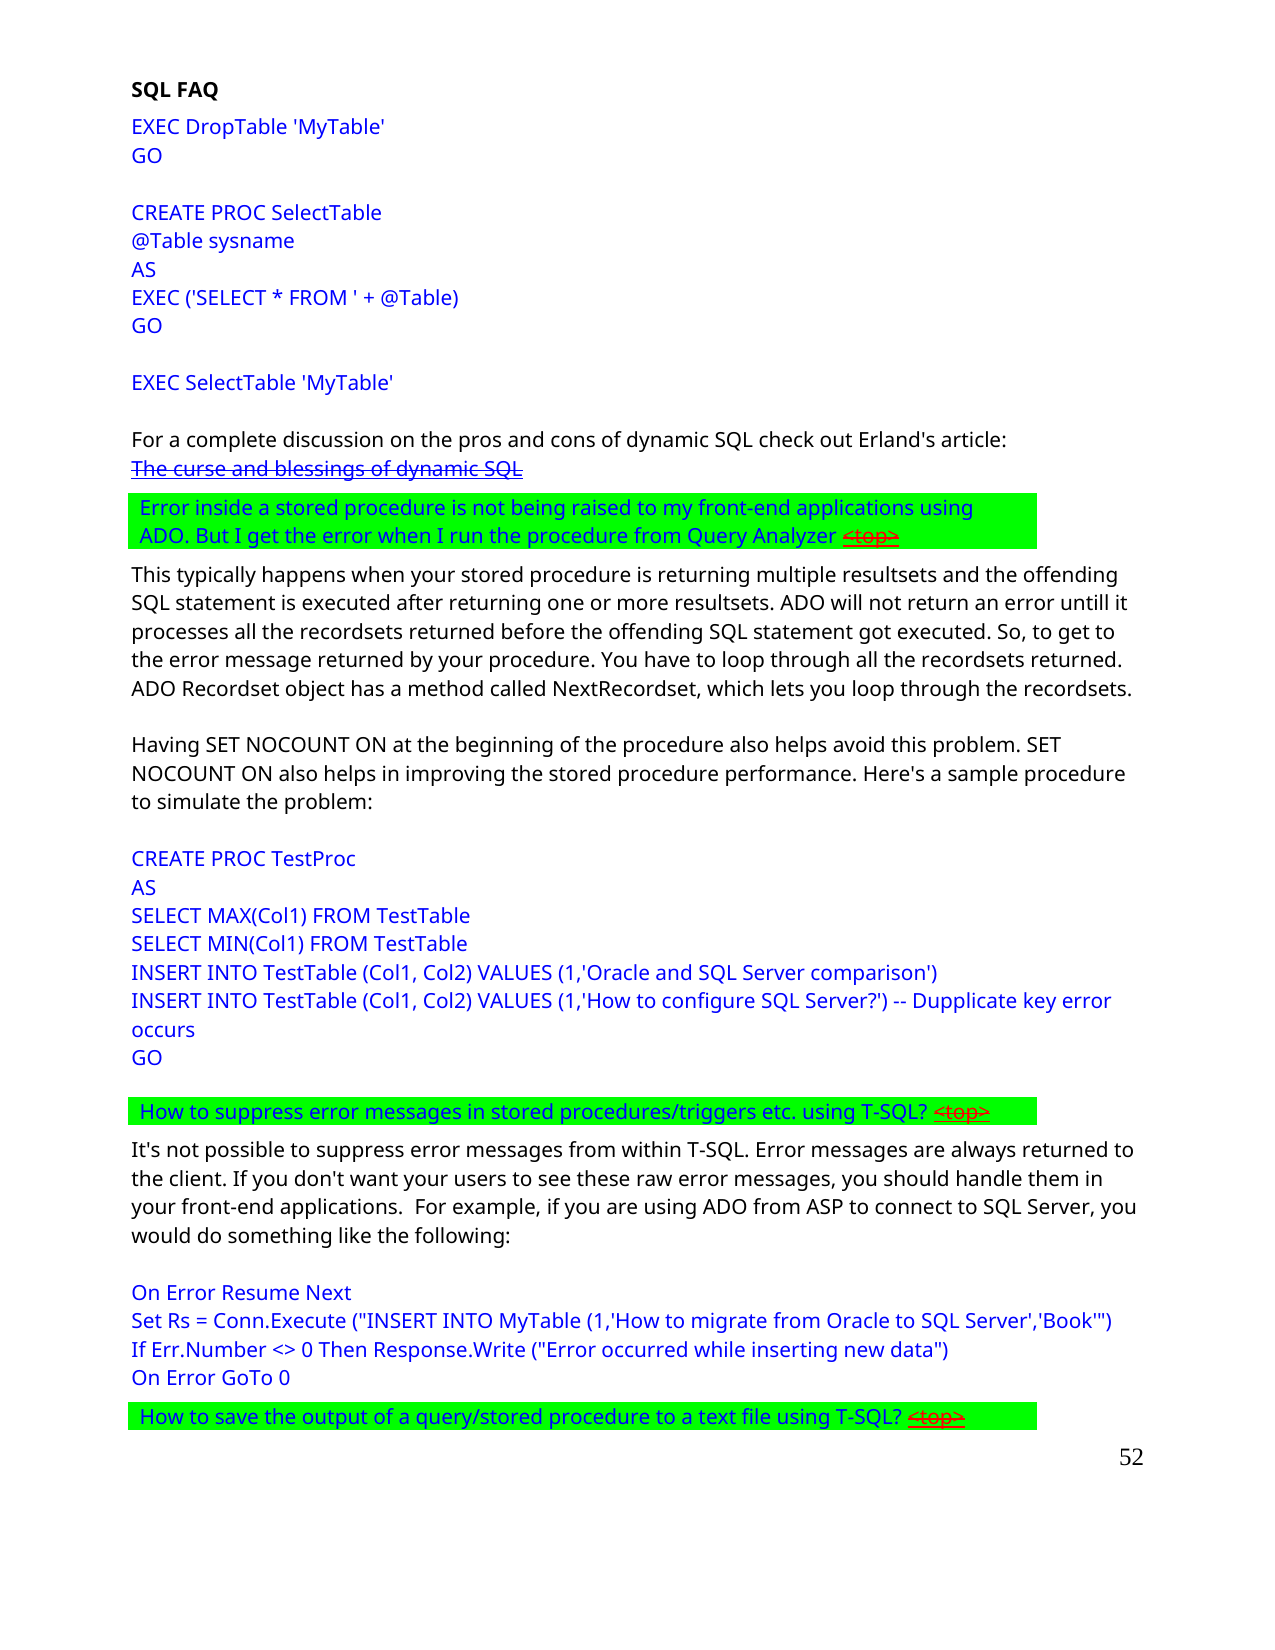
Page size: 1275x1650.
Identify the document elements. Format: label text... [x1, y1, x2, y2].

table_header Error inside a stored procedure is not being raised to my front-end applications using ADO. But I get the error when I run the procedure from Query Analyzer <top> [128, 493, 1037, 549]
table_header How to save the output of a query/stored procedure to a text file using T-SQL? <top> [128, 1402, 1037, 1430]
text This typically happens when your stored procedure is returning multiple resultsets and the offending SQL statement is executed after returning one or more resultsets. ADO will not return an error untill it processes all the recordsets returned before the offending SQL statement got executed. So, to get to the error message returned by your procedure. You have to loop through all the recordsets returned. ADO Recordset object has a method called NextRecordset, which lets you loop through the recordsets. Having SET NOCOUNT ON at the beginning of the procedure also helps avoid this problem. SET NOCOUNT ON also helps in improving the stored procedure performance. Here's a sample procedure to simulate the problem: CREATE PROC TestProc AS SELECT MAX(Col1) FROM TestTable SELECT MIN(Col1) FROM TestTable INSERT INTO TestTable (Col1, Col2) VALUES (1,'Oracle and SQL Server comparison') INSERT INTO TestTable (Col1, Col2) VALUES (1,'How to configure SQL Server?') -- Dupplicate key error occurs GO [131, 560, 1144, 1072]
table_header How to suppress error messages in stored procedures/triggers etc. using T-SQL? <top> [128, 1097, 1037, 1125]
text It's not possible to suppress error messages from within T-SQL. Error messages are always returned to the client. If you don't want your users to see these raw error messages, you should handle them in your front-end applications. For example, if you are using ADO from ASP to connect to SQL Server, you would do something like the following: On Error Resume Next Set Rs = Conn.Execute ("INSERT INTO MyTable (1,'How to migrate from Oracle to SQL Server','Book'") If Err.Number <> 0 Then Response.Write ("Error occurred while inserting new data") On Error GoTo 0 [131, 1136, 1144, 1392]
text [131, 112, 1144, 482]
